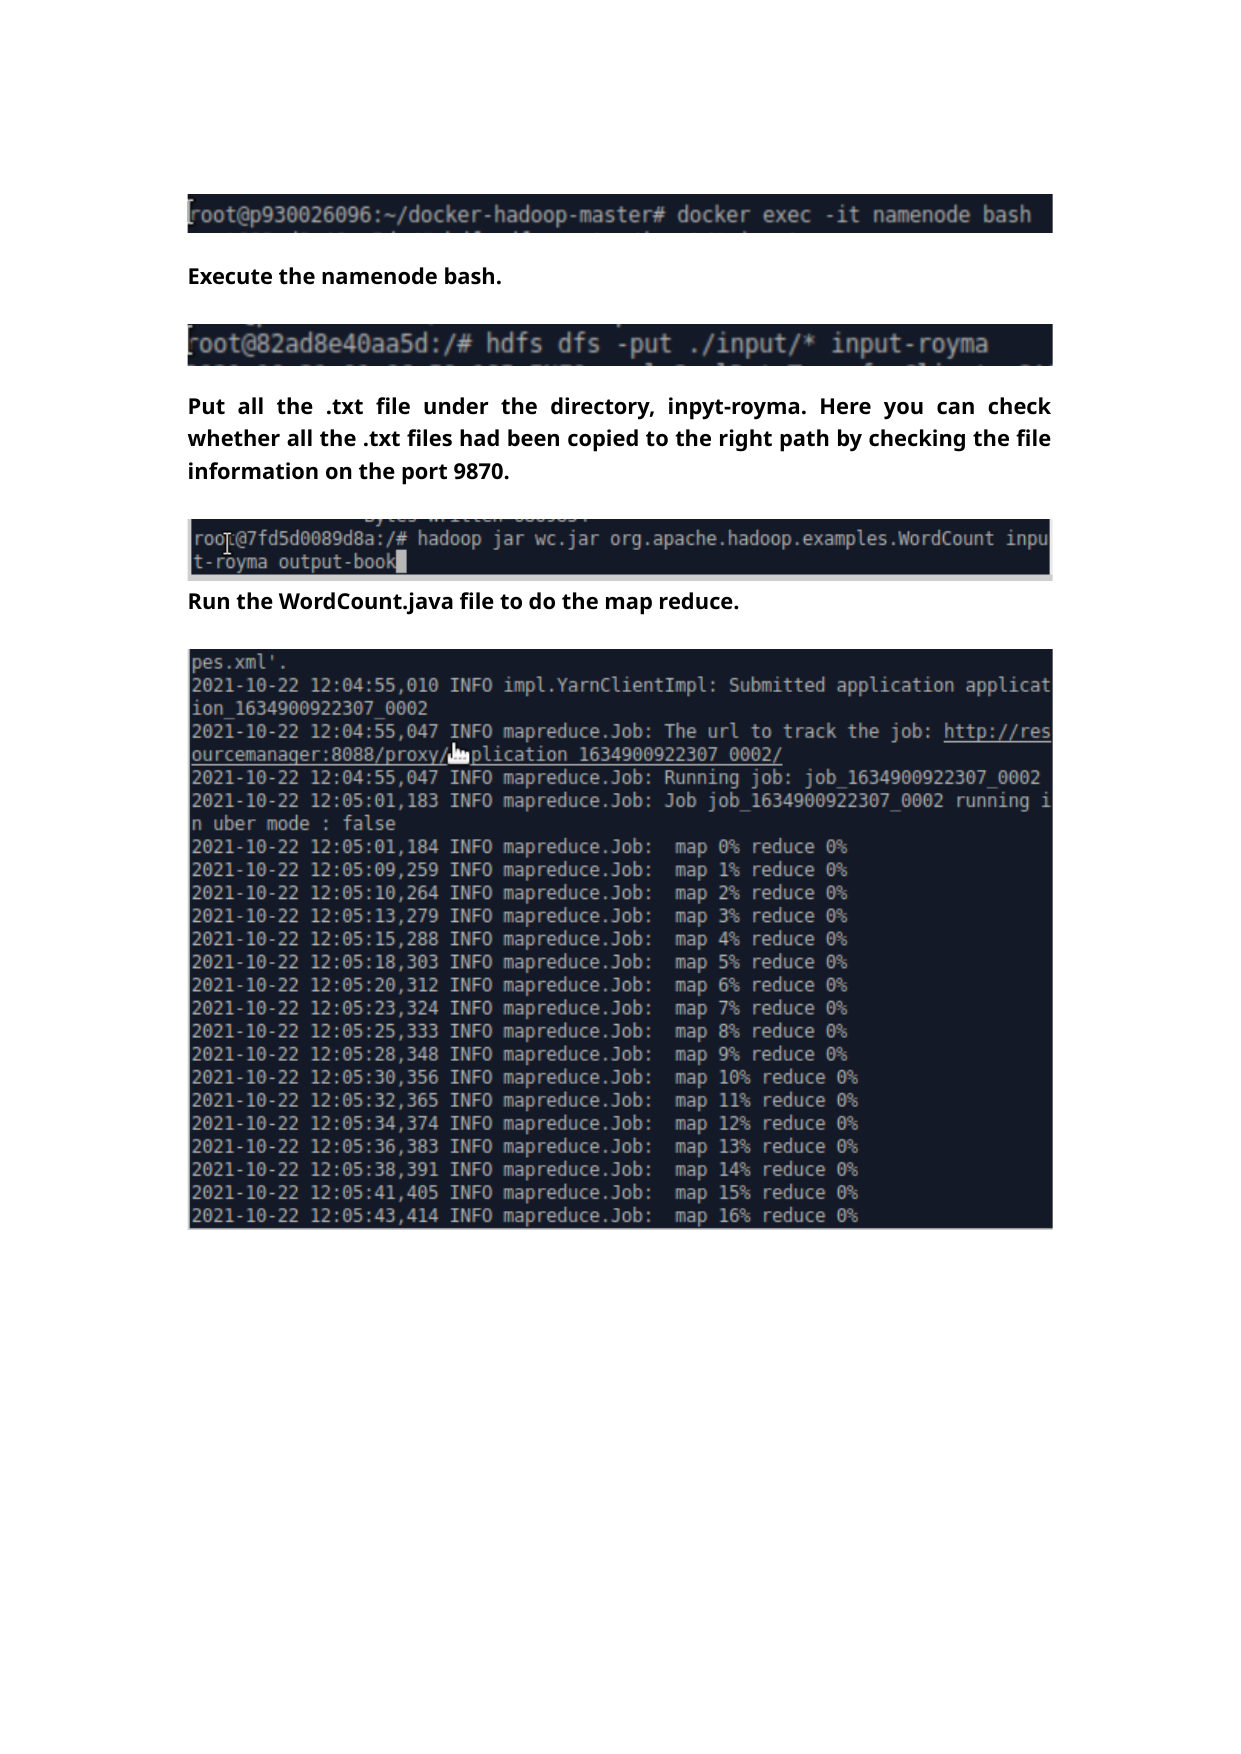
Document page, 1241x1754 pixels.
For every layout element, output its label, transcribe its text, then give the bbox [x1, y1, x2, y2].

text Put all the .txt file under the directory, inpyt-royma. Here you can check whether all the .txt files had been copied to the right path by checking the file information on the port 9870. [187, 389, 1053, 487]
picture [187, 194, 1053, 233]
text Execute the namenode bash. [187, 259, 1053, 292]
picture [187, 324, 1053, 366]
picture [187, 649, 1053, 1230]
picture [187, 519, 1053, 581]
text Run the WordCount.java file to do the map reduce. [187, 584, 1053, 617]
